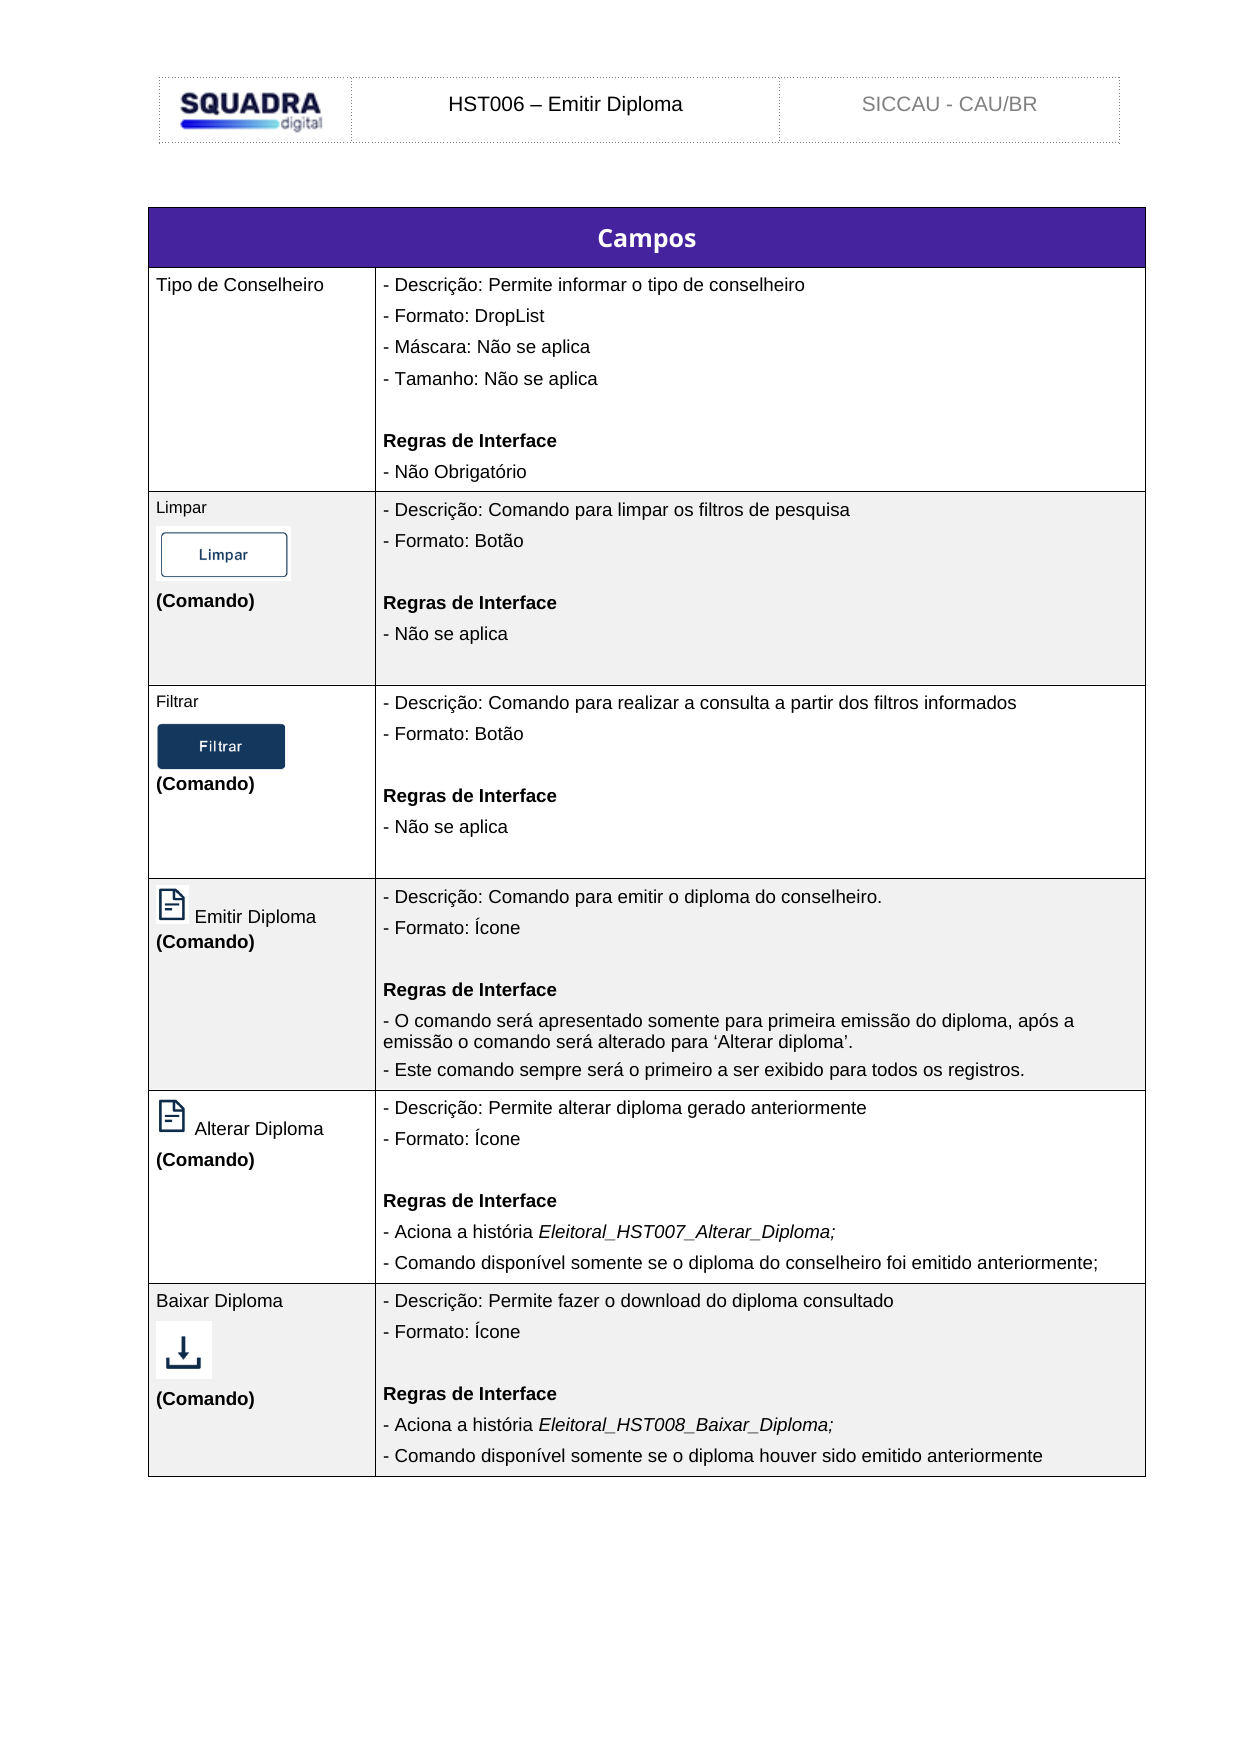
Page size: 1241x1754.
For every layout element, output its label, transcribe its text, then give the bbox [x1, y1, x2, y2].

table_cell - Descrição: Comando para realizar a consulta a partir dos filtros informados - Formato: Botão Regras de Interface - Não se aplica [376, 686, 1145, 878]
table_cell - Descrição: Comando para limpar os filtros de pesquisa - Formato: Botão Regras de Interface - Não se aplica [376, 492, 1145, 684]
table_cell - Descrição: Comando para emitir o diploma do conselheiro. - Formato: Ícone Regras de Interface - O comando será apresentado somente para primeira emissão do diploma, após a emissão o comando será alterado para ‘Alterar diploma’. - Este comando sempre será o primeiro a ser exibido para todos os registros. [376, 879, 1145, 1089]
picture [155, 526, 292, 581]
table_cell - Descrição: Permite informar o tipo de conselheiro - Formato: DropList - Máscara: Não se aplica - Tamanho: Não se aplica Regras de Interface - Não Obrigatório [376, 268, 1145, 491]
table_cell - Descrição: Permite fazer o download do diploma consultado - Formato: Ícone Regras de Interface - Aciona a história Eleitoral_HST008_Baixar_Diploma; - Comando disponível somente se o diploma houver sido emitido anteriormente [376, 1284, 1145, 1476]
picture [173, 90, 338, 142]
table_cell Baixar Diploma (Comando) [149, 1284, 375, 1476]
table_cell Alterar Diploma (Comando) [149, 1091, 375, 1283]
picture [155, 885, 189, 924]
table_cell Emitir Diploma (Comando) [149, 879, 375, 1089]
table_cell Limpar (Comando) [149, 492, 375, 684]
table_cell Tipo de Conselheiro [149, 268, 375, 491]
picture [155, 1096, 189, 1136]
table_cell - Descrição: Permite alterar diploma gerado anteriormente - Formato: Ícone Regras de Interface - Aciona a história Eleitoral_HST007_Alterar_Diploma; - Comando disponível somente se o diploma do conselheiro foi emitido anteriormente; [376, 1091, 1145, 1283]
table_header Campos [149, 208, 1145, 267]
table_cell Filtrar (Comando) [149, 686, 375, 878]
picture [155, 720, 286, 770]
picture [155, 1321, 213, 1379]
